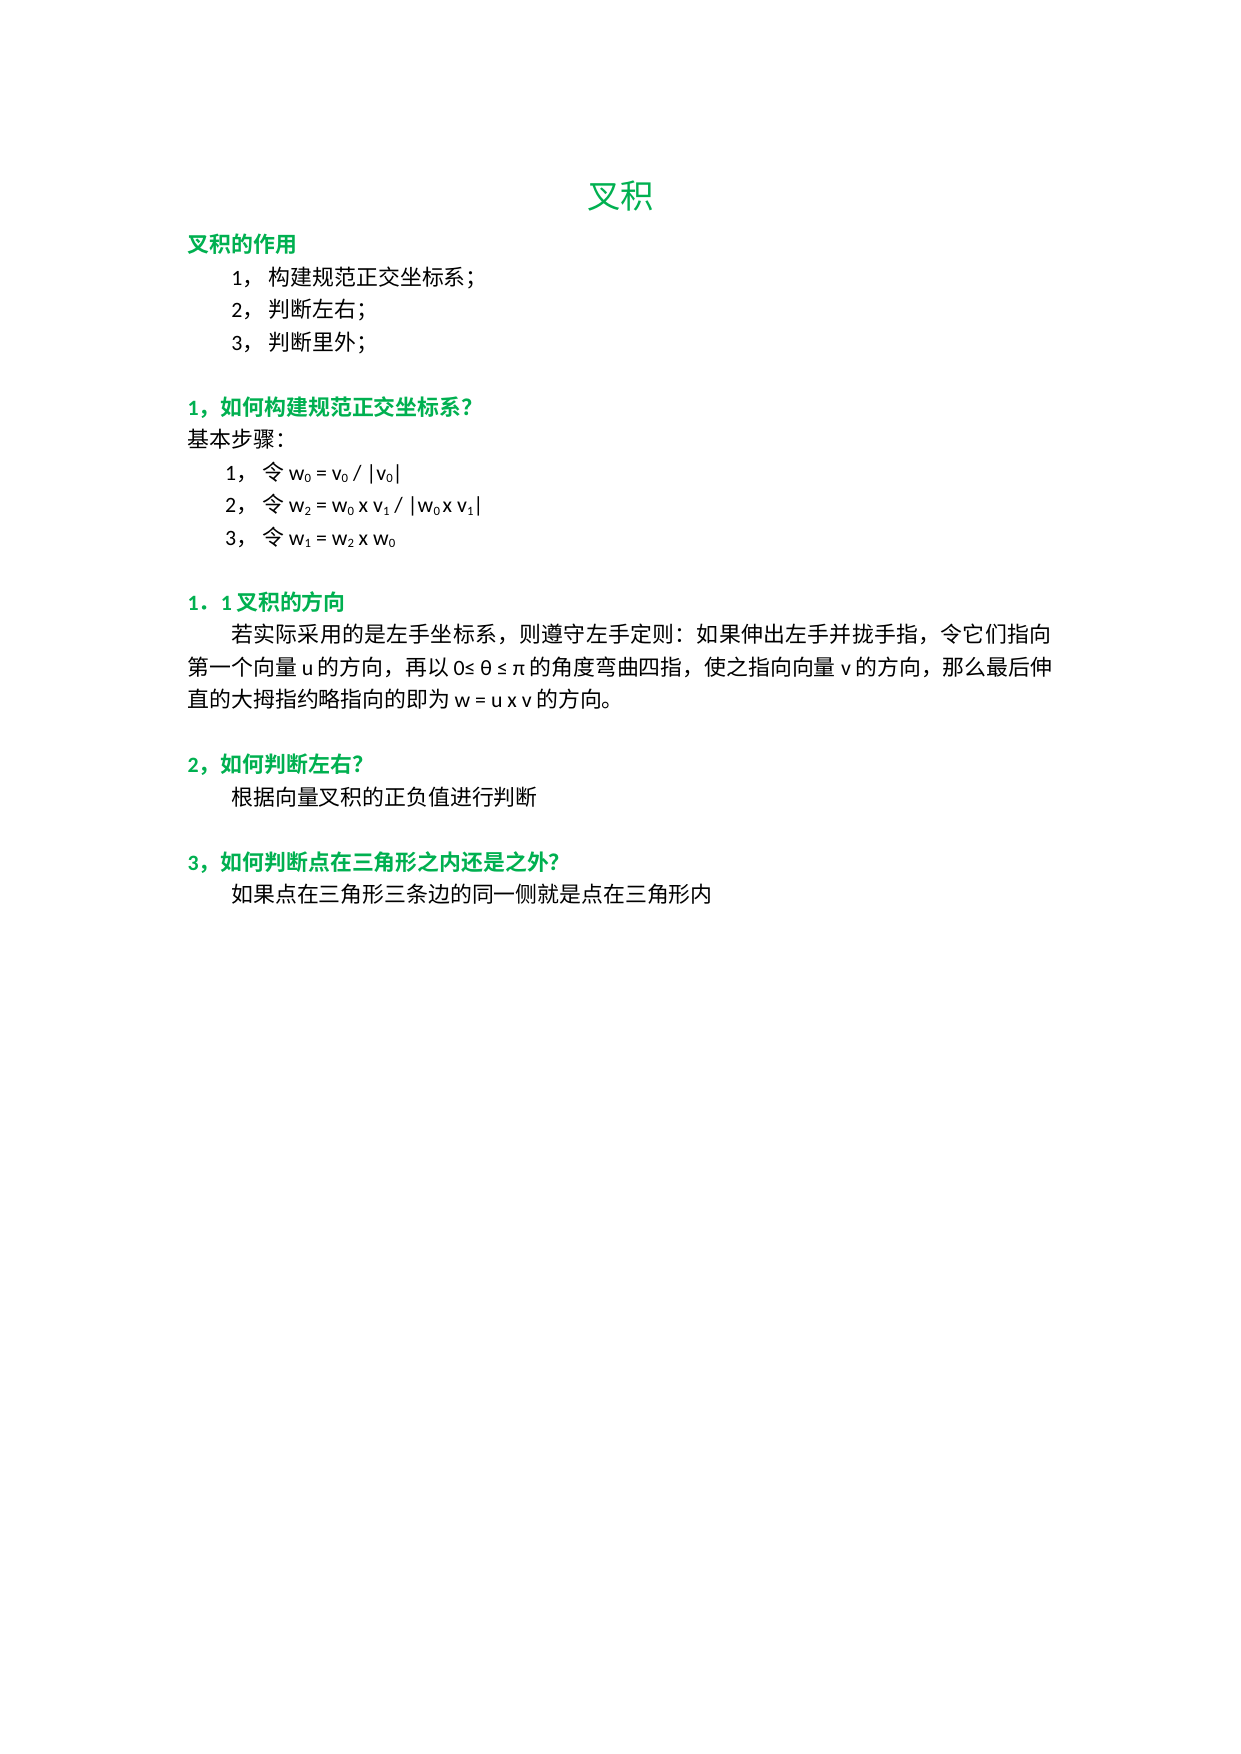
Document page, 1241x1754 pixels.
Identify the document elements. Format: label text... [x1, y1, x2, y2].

list 构建规范正交坐标系； [231, 259, 1053, 292]
text 基本步骤： [187, 422, 1053, 454]
list 令w0 = v0 / |v0| [225, 454, 1053, 487]
text 根据向量叉积的正负值进行判断 [187, 779, 1053, 812]
text 3，如何判断点在三角形之内还是之外？ [187, 844, 1053, 877]
list 判断左右； [231, 292, 1053, 324]
text 2，如何判断左右？ [187, 747, 1053, 779]
text 如果点在三角形三条边的同一侧就是点在三角形内 [187, 877, 1053, 909]
list 判断里外； [231, 324, 1053, 357]
list 令w1 = w2 x w0 [225, 519, 1053, 552]
text 叉积 [187, 162, 1053, 227]
text 叉积的作用 [187, 227, 1053, 259]
list 令w2 = w0 x v1 / |w0 x v1| [225, 487, 1053, 519]
text 若实际采用的是左手坐标系，则遵守左手定则：如果伸出左手并拢手指，令它们指向第一个向量u的方向，再以0≤ θ ≤ π的角度弯曲四指，使之指向向量v的方向，那么最后伸直的大拇指约略指向的即为w = u x v的方向。 [187, 617, 1053, 714]
text 1，如何构建规范正交坐标系？ [187, 389, 1053, 422]
text 1．1叉积的方向 [187, 584, 1053, 617]
